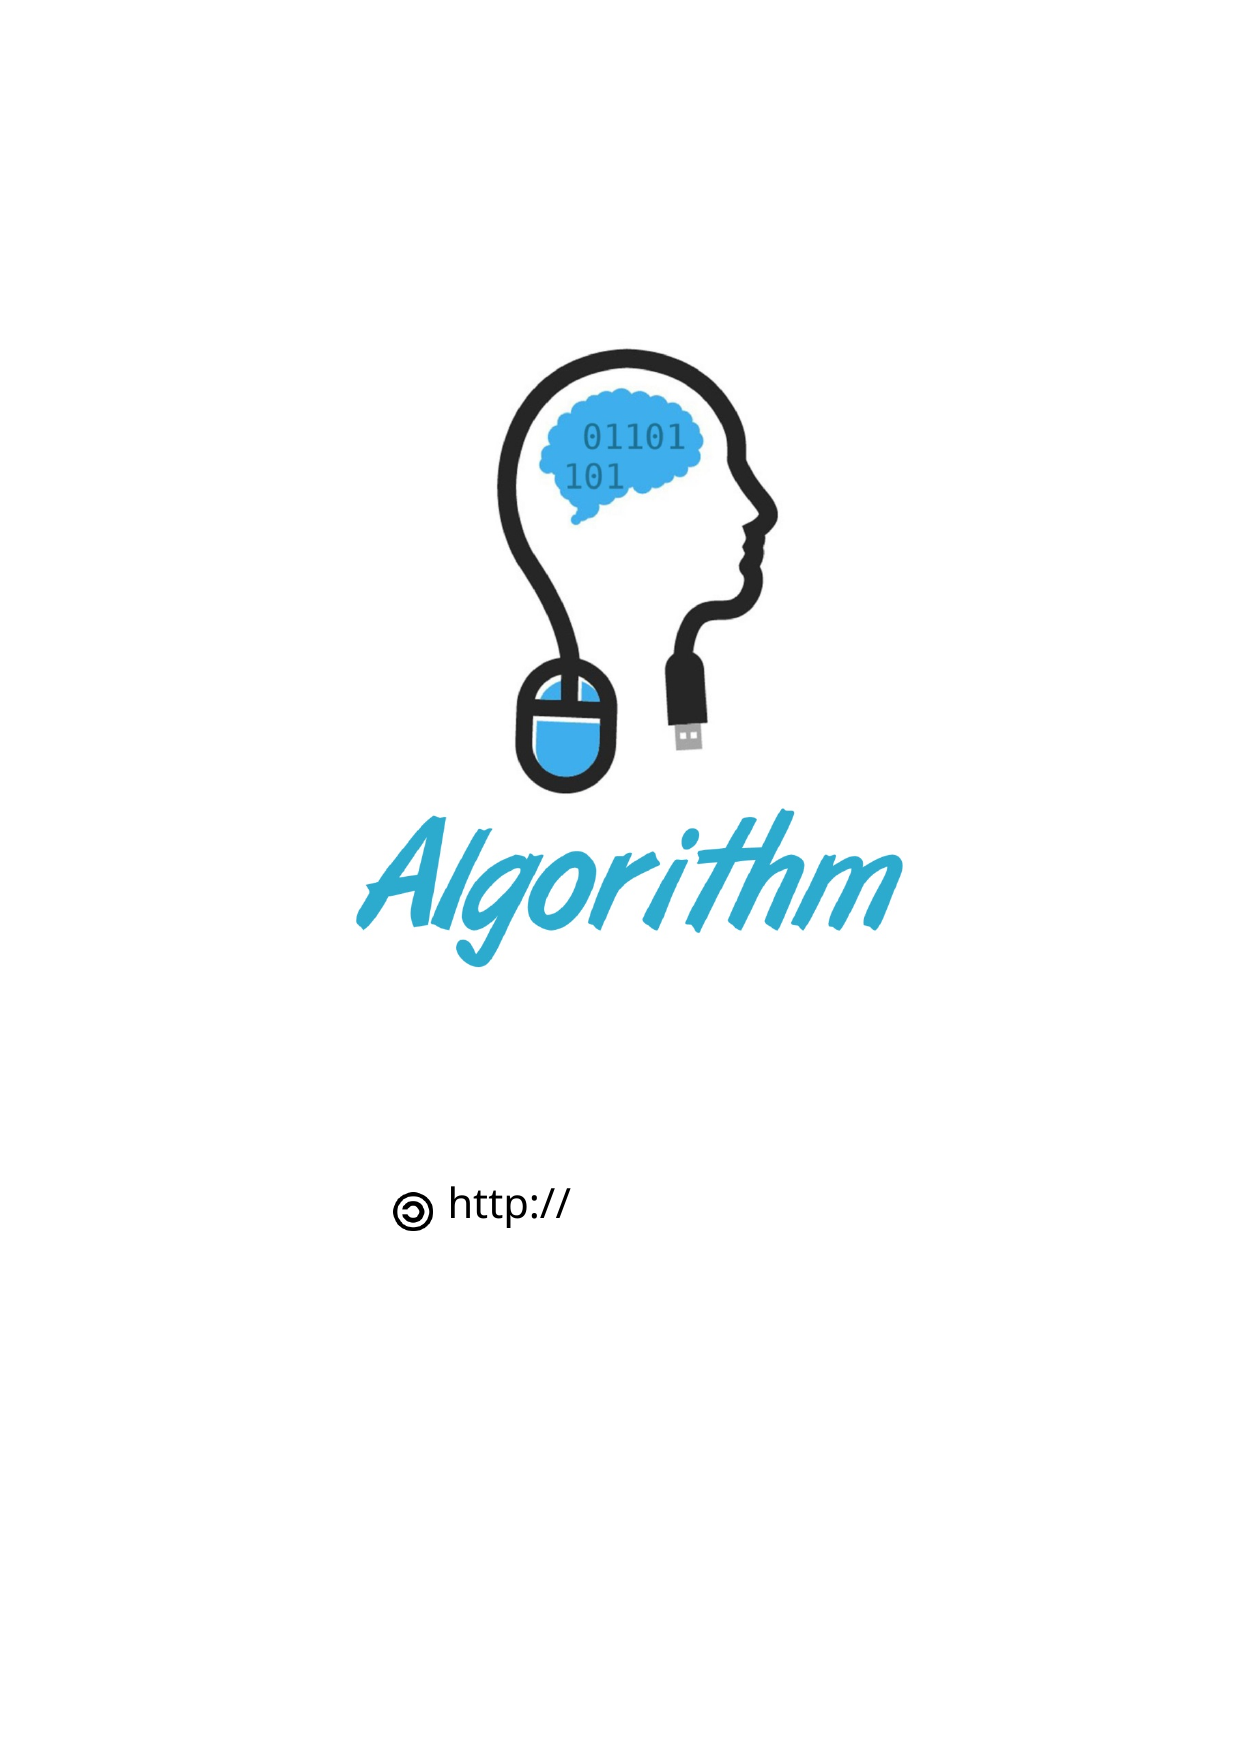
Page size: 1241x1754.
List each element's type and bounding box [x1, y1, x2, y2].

picture [187, 163, 1053, 1298]
